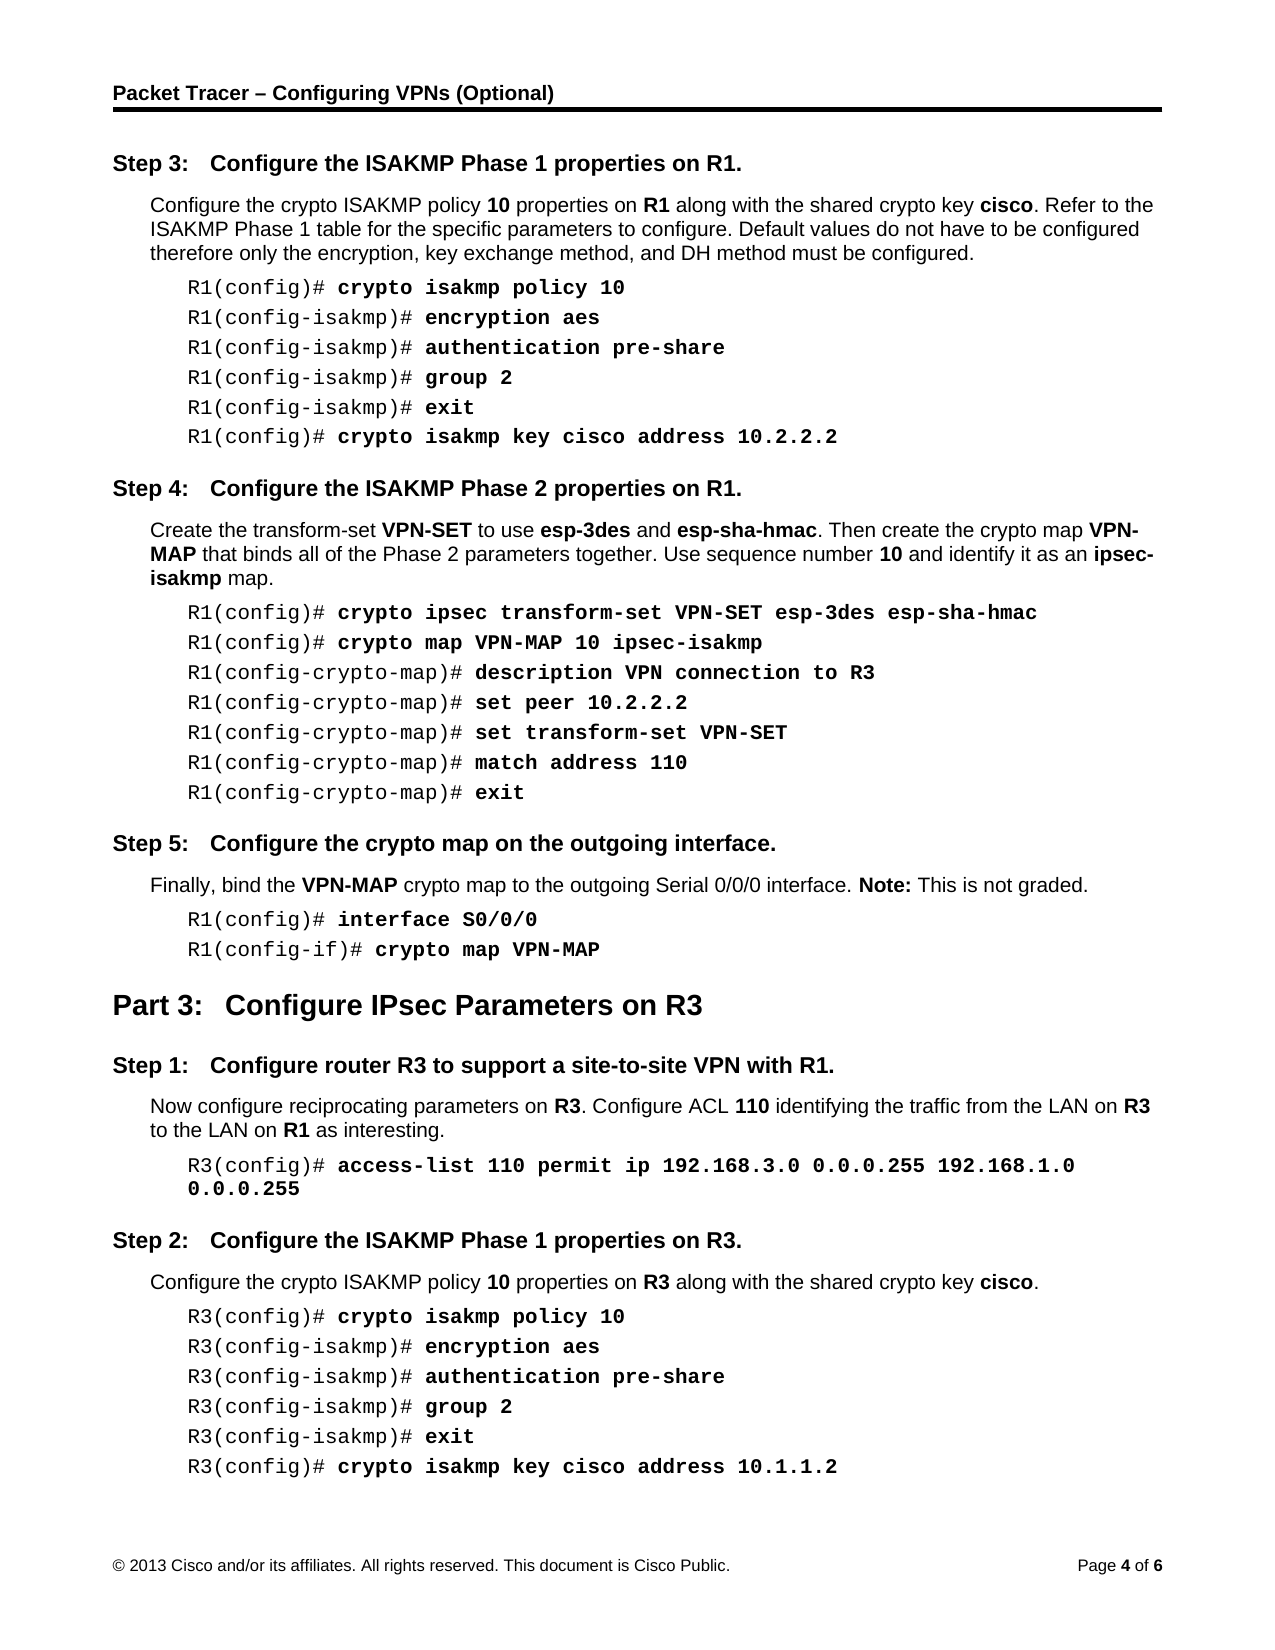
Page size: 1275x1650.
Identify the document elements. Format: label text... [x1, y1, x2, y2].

text R1(config-isakmp)# encryption aes [187, 307, 1162, 331]
text R1(config-crypto-map)# set peer 10.2.2.2 [187, 692, 1162, 716]
text R3(config-isakmp)# authentication pre-share [187, 1366, 1162, 1389]
text R1(config-isakmp)# group 2 [187, 367, 1162, 390]
text R1(config-if)# crypto map VPN-MAP [187, 939, 1162, 963]
text R1(config-crypto-map)# match address 110 [187, 752, 1162, 775]
text R3(config-isakmp)# exit [187, 1426, 1162, 1449]
text R1(config-isakmp)# exit [187, 397, 1162, 420]
text Configure the crypto ISAKMP policy 10 properties on R3 along with the shared crypto key cisco. [150, 1270, 1162, 1294]
text Finally, bind the VPN-MAP crypto map to the outgoing Serial 0/0/0 interface. Note: This is not graded. [150, 873, 1162, 897]
text Configure the ISAKMP Phase 1 properties on R1. [112, 150, 1162, 176]
text Configure router R3 to support a site-to-site VPN with R1. [112, 1052, 1162, 1078]
text Configure the ISAKMP Phase 1 properties on R3. [112, 1227, 1162, 1253]
text R1(config-crypto-map)# exit [187, 782, 1162, 805]
text Configure the crypto ISAKMP policy 10 properties on R1 along with the shared crypto key cisco. Refer to the ISAKMP Phase 1 table for the specific parameters to configure. Default values do not have to be configured therefore only the encryption, key exchange method, and DH method must be configured. [150, 193, 1162, 264]
text R3(config-isakmp)# group 2 [187, 1396, 1162, 1419]
text R1(config)# crypto ipsec transform-set VPN-SET esp-3des esp-sha-hmac [187, 602, 1162, 626]
text R3(config-isakmp)# encryption aes [187, 1336, 1162, 1360]
text R3(config)# crypto isakmp key cisco address 10.1.1.2 [187, 1456, 1162, 1479]
text R3(config)# crypto isakmp policy 10 [187, 1306, 1162, 1330]
text R1(config)# crypto map VPN-MAP 10 ipsec-isakmp [187, 632, 1162, 656]
text R1(config)# interface S0/0/0 [187, 909, 1162, 933]
text R1(config)# crypto isakmp policy 10 [187, 277, 1162, 301]
text Now configure reciprocating parameters on R3. Configure ACL 110 identifying the traffic from the LAN on R3 to the LAN on R1 as interesting. [150, 1094, 1162, 1142]
text R1(config-crypto-map)# description VPN connection to R3 [187, 662, 1162, 686]
text Configure the ISAKMP Phase 2 properties on R1. [112, 475, 1162, 502]
text R1(config-crypto-map)# set transform-set VPN-SET [187, 722, 1162, 746]
text R1(config-isakmp)# authentication pre-share [187, 337, 1162, 361]
text Configure the crypto map on the outgoing interface. [112, 830, 1162, 857]
text Configure IPsec Parameters on R3 [112, 988, 1162, 1022]
text Create the transform-set VPN-SET to use esp-3des and esp-sha-hmac. Then create the crypto map VPN-MAP that binds all of the Phase 2 parameters together. Use sequence number 10 and identify it as an ipsec-isakmp map. [150, 518, 1162, 590]
text R3(config)# access-list 110 permit ip 192.168.3.0 0.0.0.255 192.168.1.0 0.0.0.255 [187, 1155, 1162, 1202]
text R1(config)# crypto isakmp key cisco address 10.2.2.2 [187, 427, 1162, 450]
